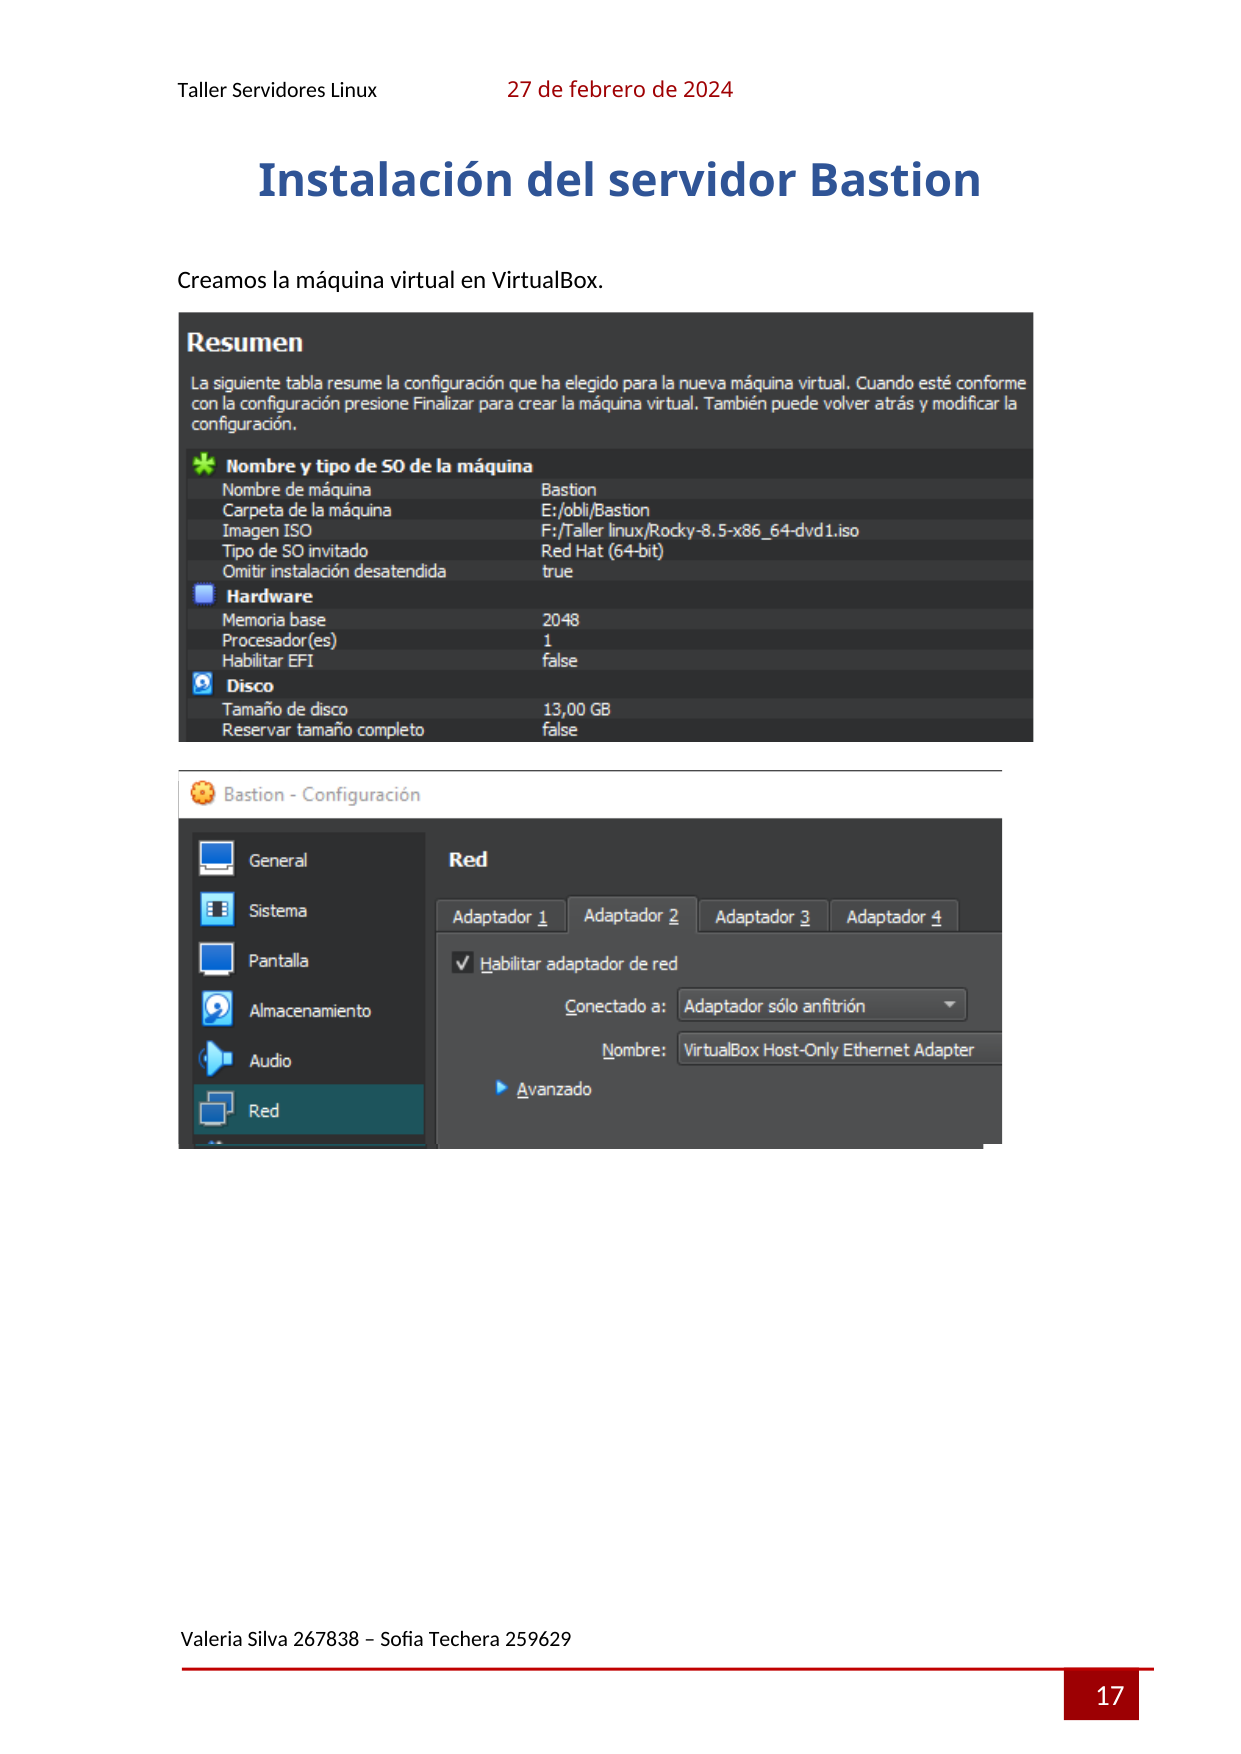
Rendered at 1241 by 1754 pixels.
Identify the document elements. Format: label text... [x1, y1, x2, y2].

picture [177, 770, 1001, 1148]
picture [177, 312, 1034, 739]
subtitle Instalación del servidor Bastion [177, 148, 1063, 210]
text Creamos la máquina virtual en VirtualBox. [177, 264, 1063, 295]
